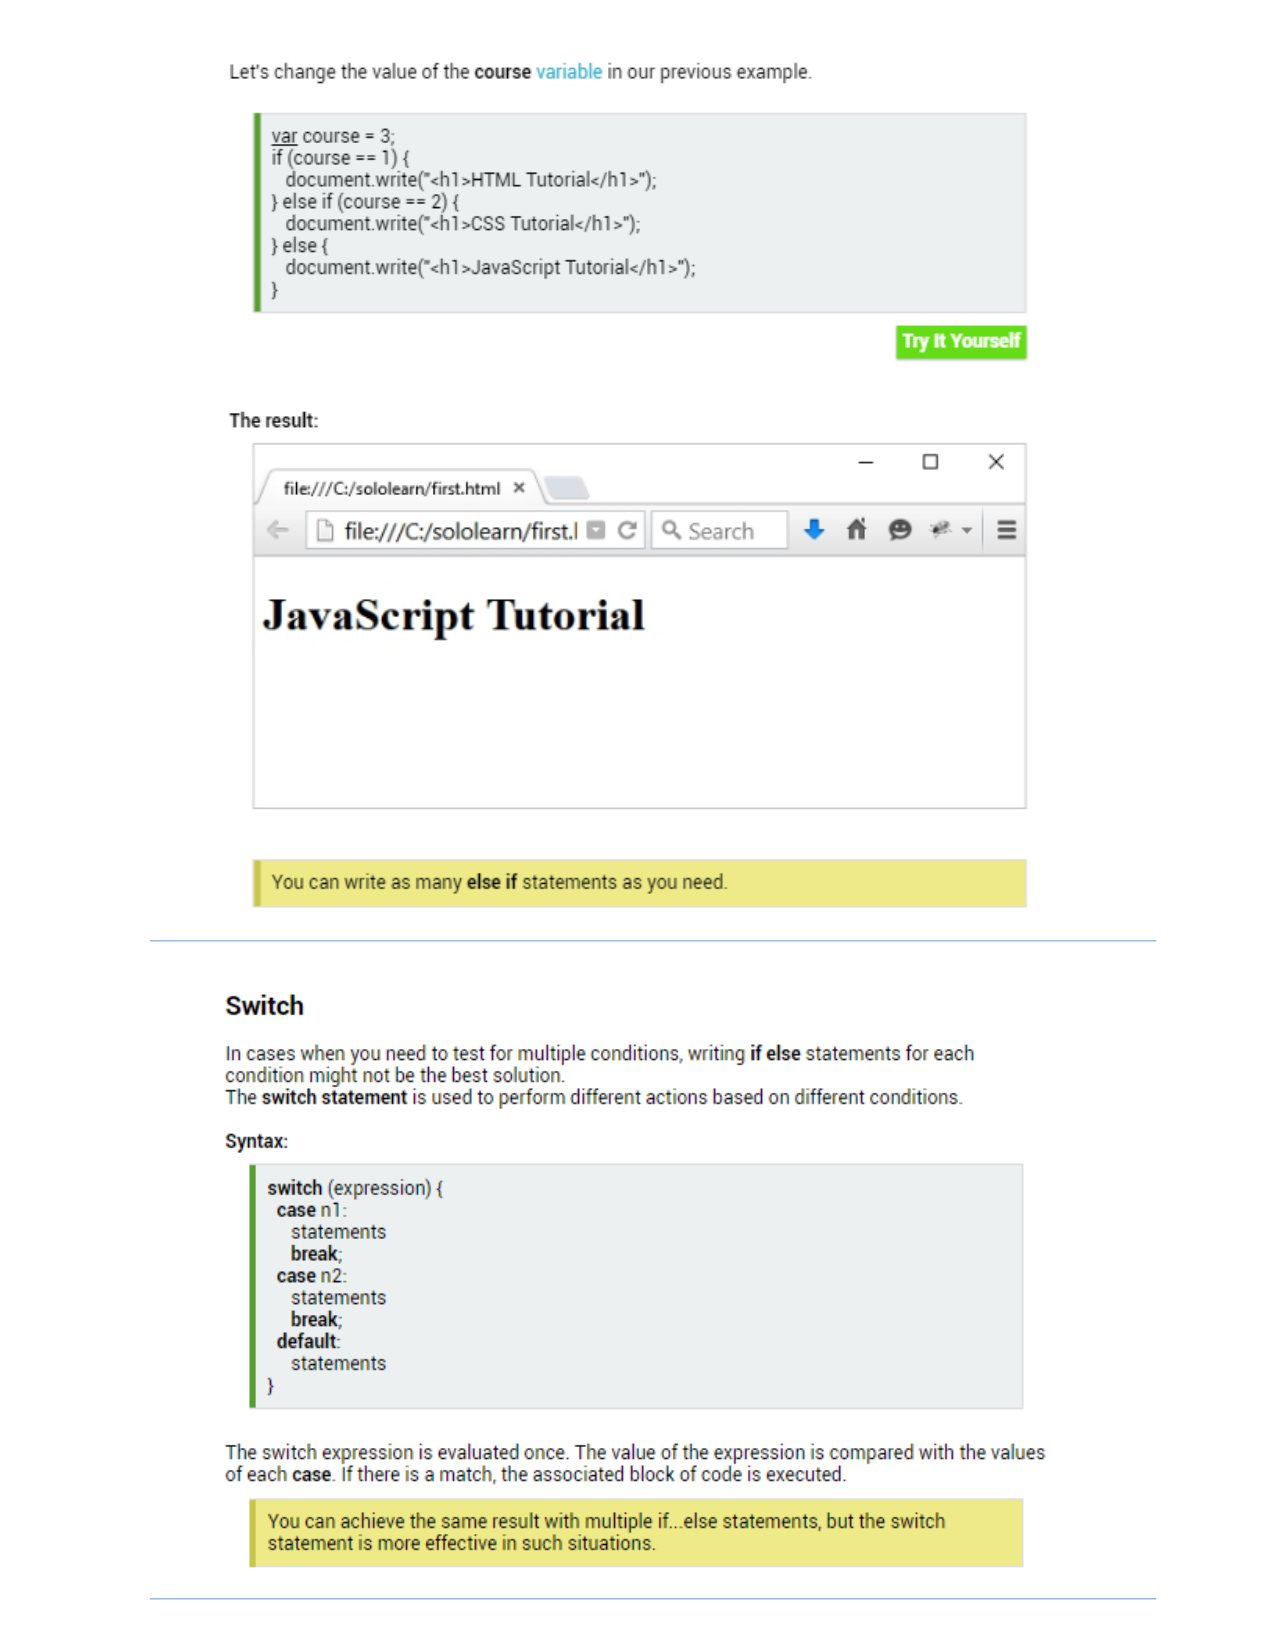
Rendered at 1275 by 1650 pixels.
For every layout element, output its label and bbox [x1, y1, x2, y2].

picture [221, 46, 1054, 922]
picture [220, 987, 1055, 1580]
